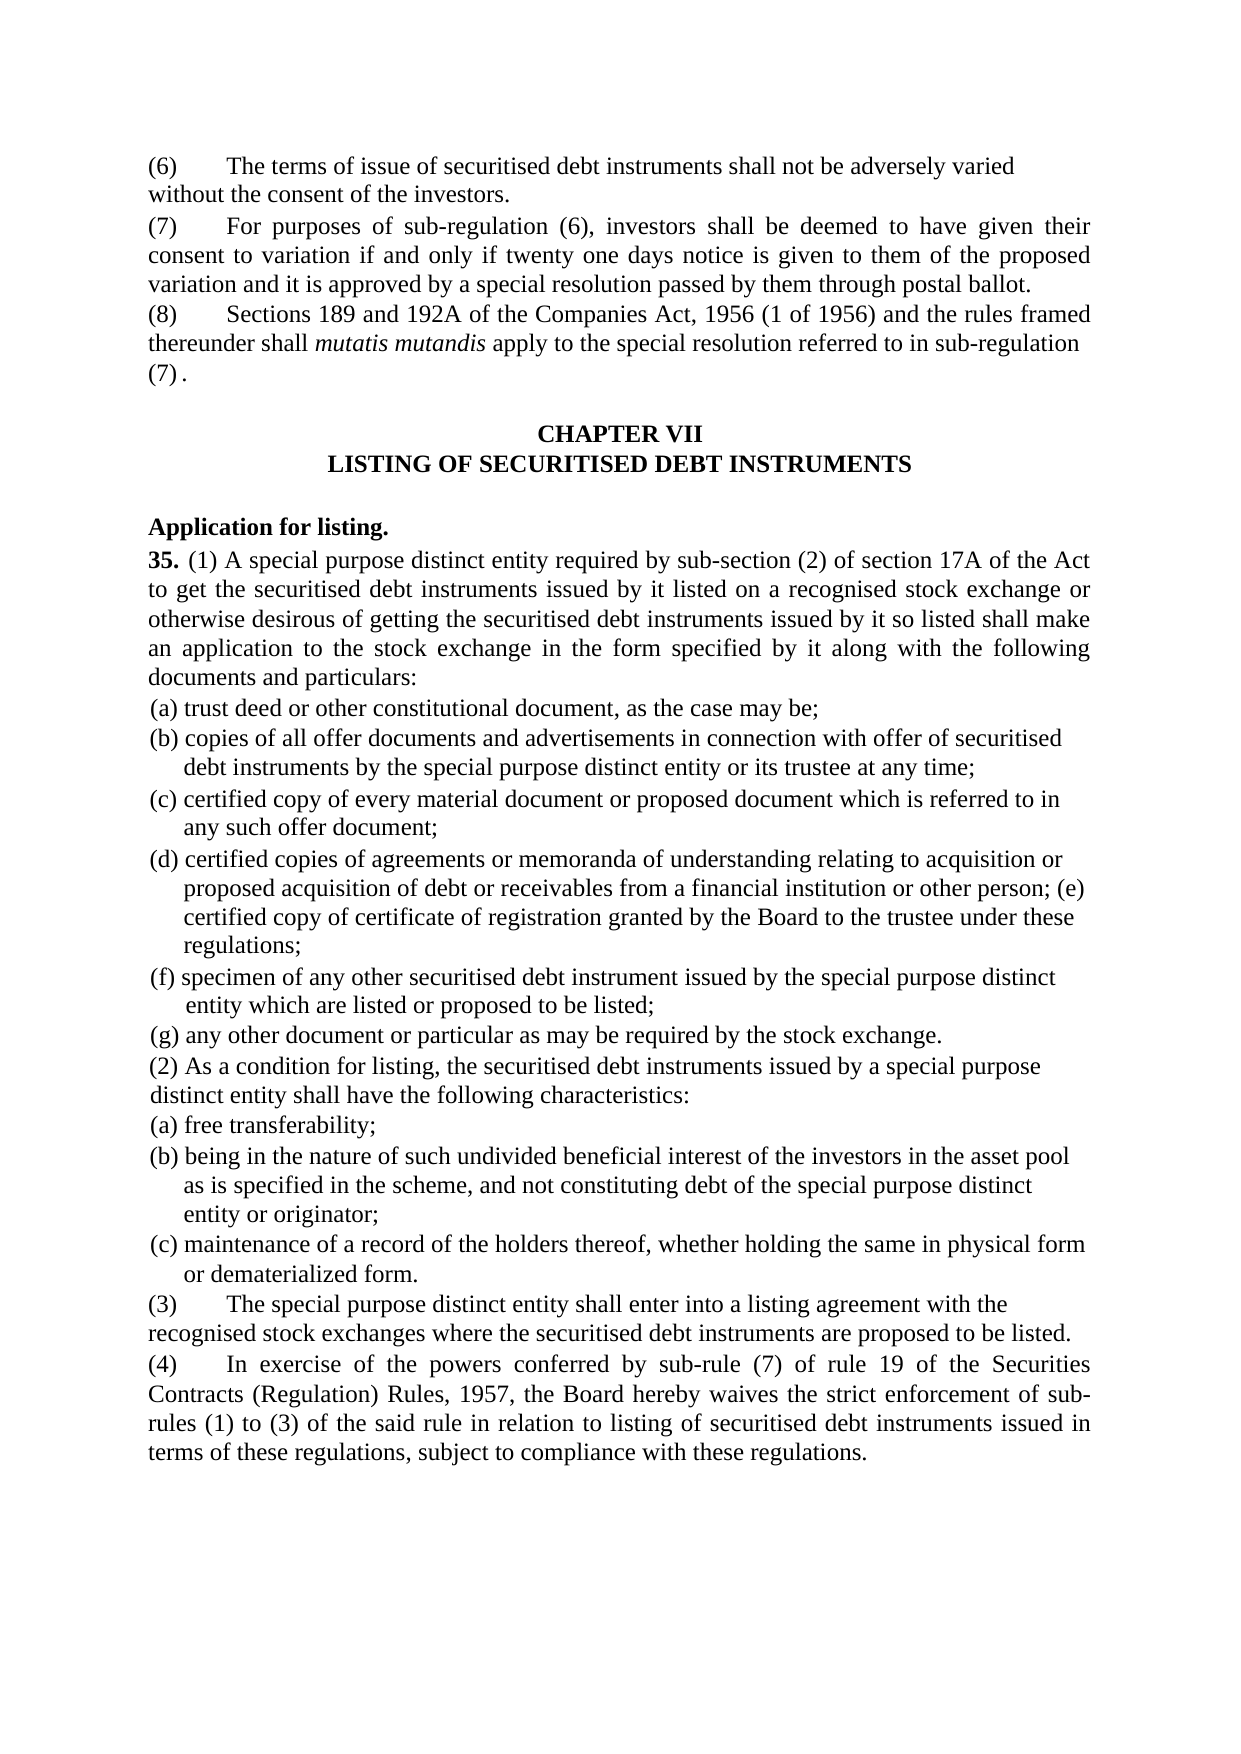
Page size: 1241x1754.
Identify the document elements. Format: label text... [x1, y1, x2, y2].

text (d) certified copies of agreements or memoranda of understanding relating to acquisition or proposed acquisition of debt or receivables from a financial institution or other person; (e) certified copy of certificate of registration granted by the Board to the trustee under these regulations; [149, 844, 1092, 959]
text LISTING OF SECURITISED DEBT INSTRUMENTS [148, 449, 1092, 478]
list Sections 189 and 192A of the Companies Act, 1956 (1 of 1956) and the rules framed thereunder shall mutatis mutandis apply to the special resolution referred to in sub-regulation [148, 300, 1092, 357]
text or dematerialized form. [183, 1259, 1092, 1288]
text (b) being in the nature of such undivided beneficial interest of the investors in the asset pool as is specified in the scheme, and not constituting debt of the special purpose distinct entity or originator; [149, 1141, 1092, 1228]
text Application for listing. [148, 512, 1092, 540]
list (1) A special purpose distinct entity required by sub-section (2) of section 17A of the Act to get the securitised debt instruments issued by it listed on a recognised stock exchange or otherwise desirous of getting the securitised debt instruments issued by it so listed shall make an application to the stock exchange in the form specified by it along with the following documents and particulars: [148, 545, 1092, 691]
text (g) any other document or particular as may be required by the stock exchange. [150, 1020, 1092, 1049]
text CHAPTER VII [148, 419, 1092, 448]
list For purposes of sub-regulation (6), investors shall be deemed to have given their consent to variation if and only if twenty one days notice is given to them of the proposed variation and it is approved by a special resolution passed by them through postal ballot. [148, 211, 1092, 298]
text (2) As a condition for listing, the securitised debt instruments issued by a special purpose distinct entity shall have the following characteristics: [149, 1052, 1090, 1108]
list In exercise of the powers conferred by sub-rule (7) of rule 19 of the Securities Contracts (Regulation) Rules, 1957, the Board hereby waives the strict enforcement of sub-rules (1) to (3) of the said rule in relation to listing of securitised debt instruments issued in terms of these regulations, subject to compliance with these regulations. [148, 1349, 1092, 1466]
text (a) trust deed or other constitutional document, as the case may be; [150, 693, 1092, 721]
text (f) specimen of any other securitised debt instrument issued by the special purpose distinct entity which are listed or proposed to be listed; [150, 962, 1090, 1019]
text (c) maintenance of a record of the holders thereof, whether holding the same in physical form [150, 1229, 1092, 1258]
text (c) certified copy of every material document or proposed document which is referred to in any such offer document; [149, 784, 1090, 841]
text (a) free transferability; [150, 1110, 1092, 1139]
list . [148, 358, 1092, 387]
list The special purpose distinct entity shall enter into a listing agreement with the recognised stock exchanges where the securitised debt instruments are proposed to be listed. [148, 1290, 1092, 1347]
text (b) copies of all offer documents and advertisements in connection with offer of securitised debt instruments by the special purpose distinct entity or its trustee at any time; [149, 724, 1090, 781]
list The terms of issue of securitised debt instruments shall not be adversely varied without the consent of the investors. [148, 152, 1092, 208]
